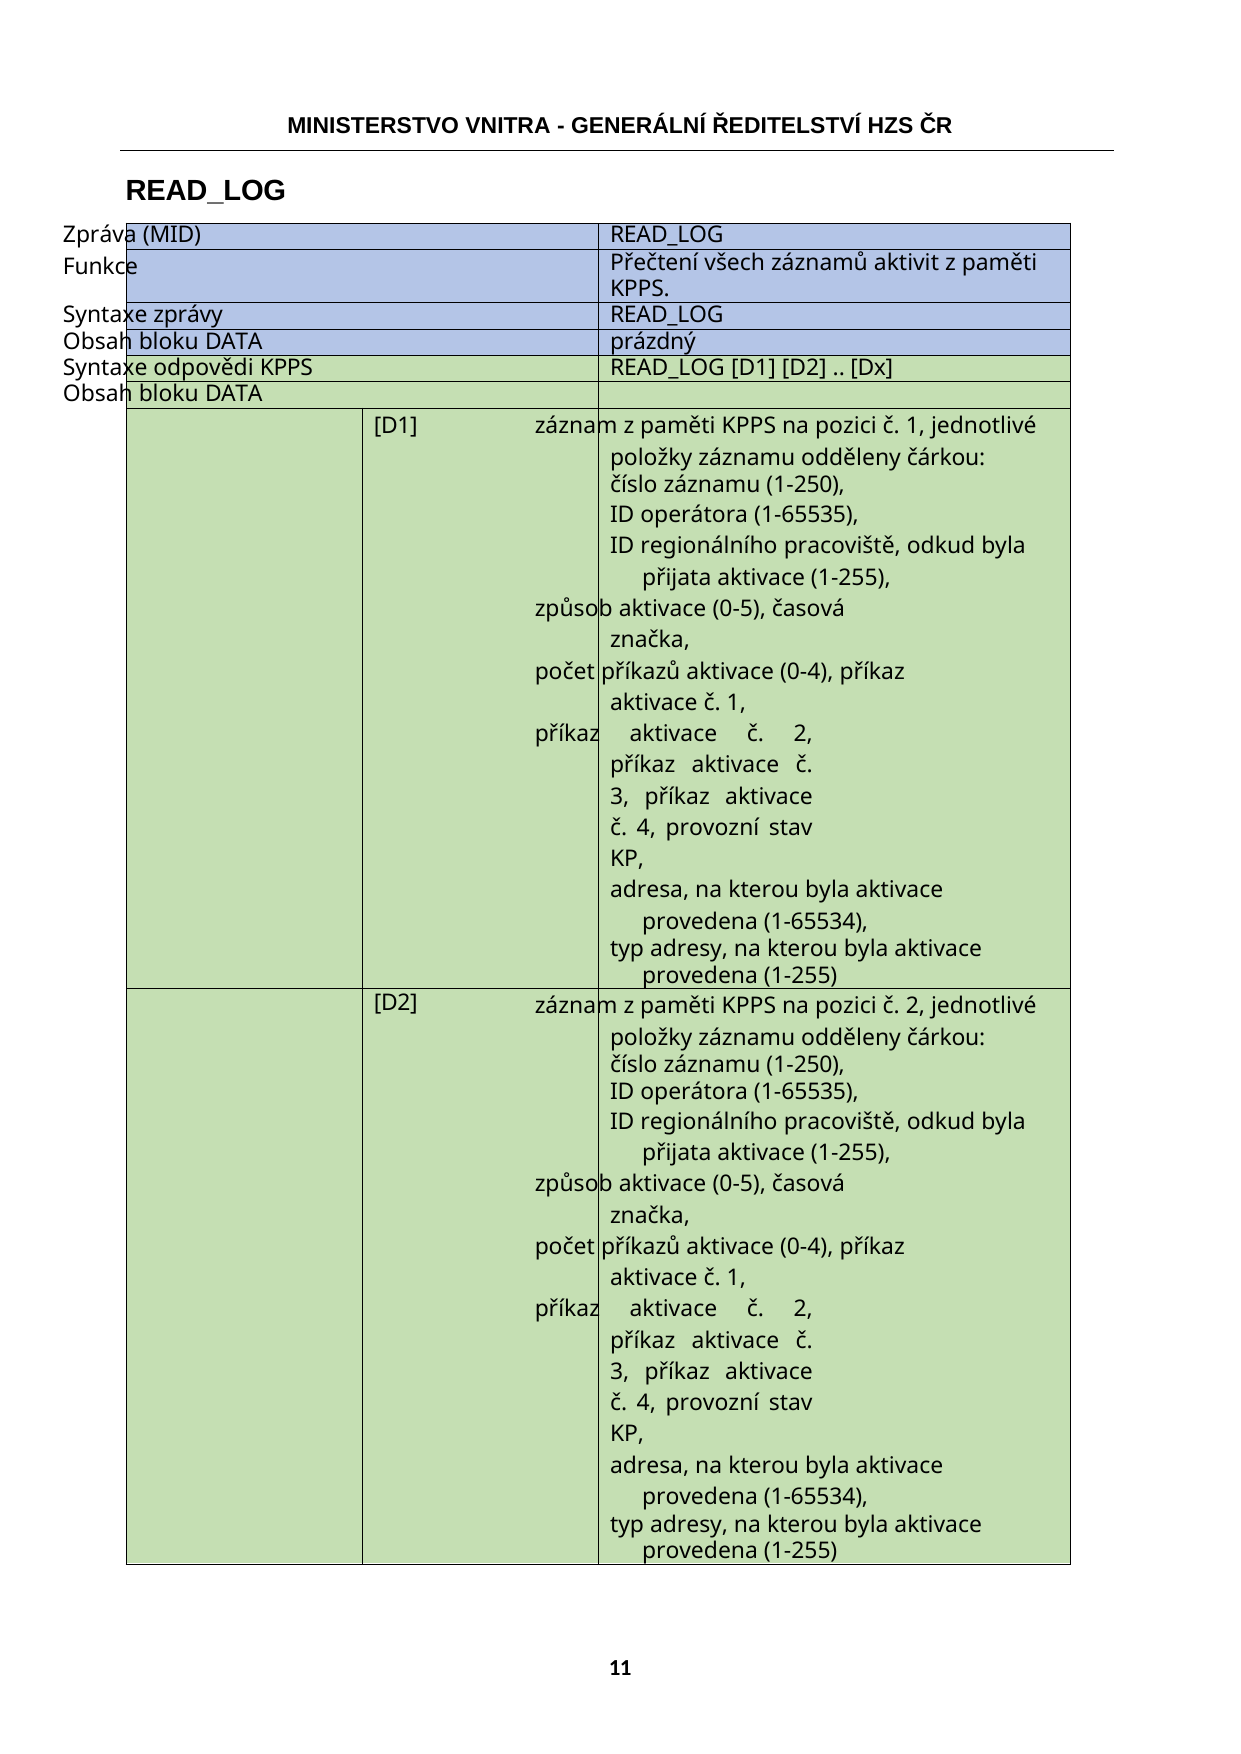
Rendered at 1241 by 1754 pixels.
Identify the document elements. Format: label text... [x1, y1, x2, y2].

table_cell READ_LOG [599, 303, 1070, 329]
table_cell READ_LOG [D1] [D2] .. [Dx] [599, 356, 1070, 381]
table_cell Funkce [127, 250, 598, 302]
table_header Zpráva (MID) [127, 224, 598, 249]
text READ_LOG [125, 173, 1181, 207]
table_cell záznam z paměti KPPS na pozici č. 1, jednotlivé položky záznamu odděleny čárkou: číslo záznamu (1-250), ID operátora (1-65535), ID regionálního pracoviště, odkud byla přijata aktivace (1-255), způsob aktivace (0-5), časová značka, počet příkazů aktivace (0-4), příkaz aktivace č. 1, příkaz aktivace č. 2, příkaz aktivace č. 3, příkaz aktivace č. 4, provozní stav KP, adresa, na kterou byla aktivace provedena (1-65534), typ adresy, na kterou byla aktivace provedena (1-255) [599, 409, 1070, 988]
table_cell záznam z paměti KPPS na pozici č. 2, jednotlivé položky záznamu odděleny čárkou: číslo záznamu (1-250), ID operátora (1-65535), ID regionálního pracoviště, odkud byla přijata aktivace (1-255), způsob aktivace (0-5), časová značka, počet příkazů aktivace (0-4), příkaz aktivace č. 1, příkaz aktivace č. 2, příkaz aktivace č. 3, příkaz aktivace č. 4, provozní stav KP, adresa, na kterou byla aktivace provedena (1-65534), typ adresy, na kterou byla aktivace provedena (1-255) [599, 989, 1070, 1563]
table_cell Syntaxe zprávy [127, 303, 598, 329]
table_cell [D1] [363, 409, 598, 988]
table_cell [D2] [363, 989, 598, 1563]
table_cell Přečtení všech záznamů aktivit z paměti KPPS. [599, 250, 1070, 302]
table_cell [127, 989, 362, 1563]
table_cell Obsah bloku DATA [127, 330, 598, 355]
table_cell Obsah bloku DATA [127, 382, 598, 408]
table_cell [599, 382, 1070, 408]
table_cell [127, 409, 362, 988]
table_cell prázdný [599, 330, 1070, 355]
table_cell Syntaxe odpovědi KPPS [127, 356, 598, 381]
table_header READ_LOG [599, 224, 1070, 249]
